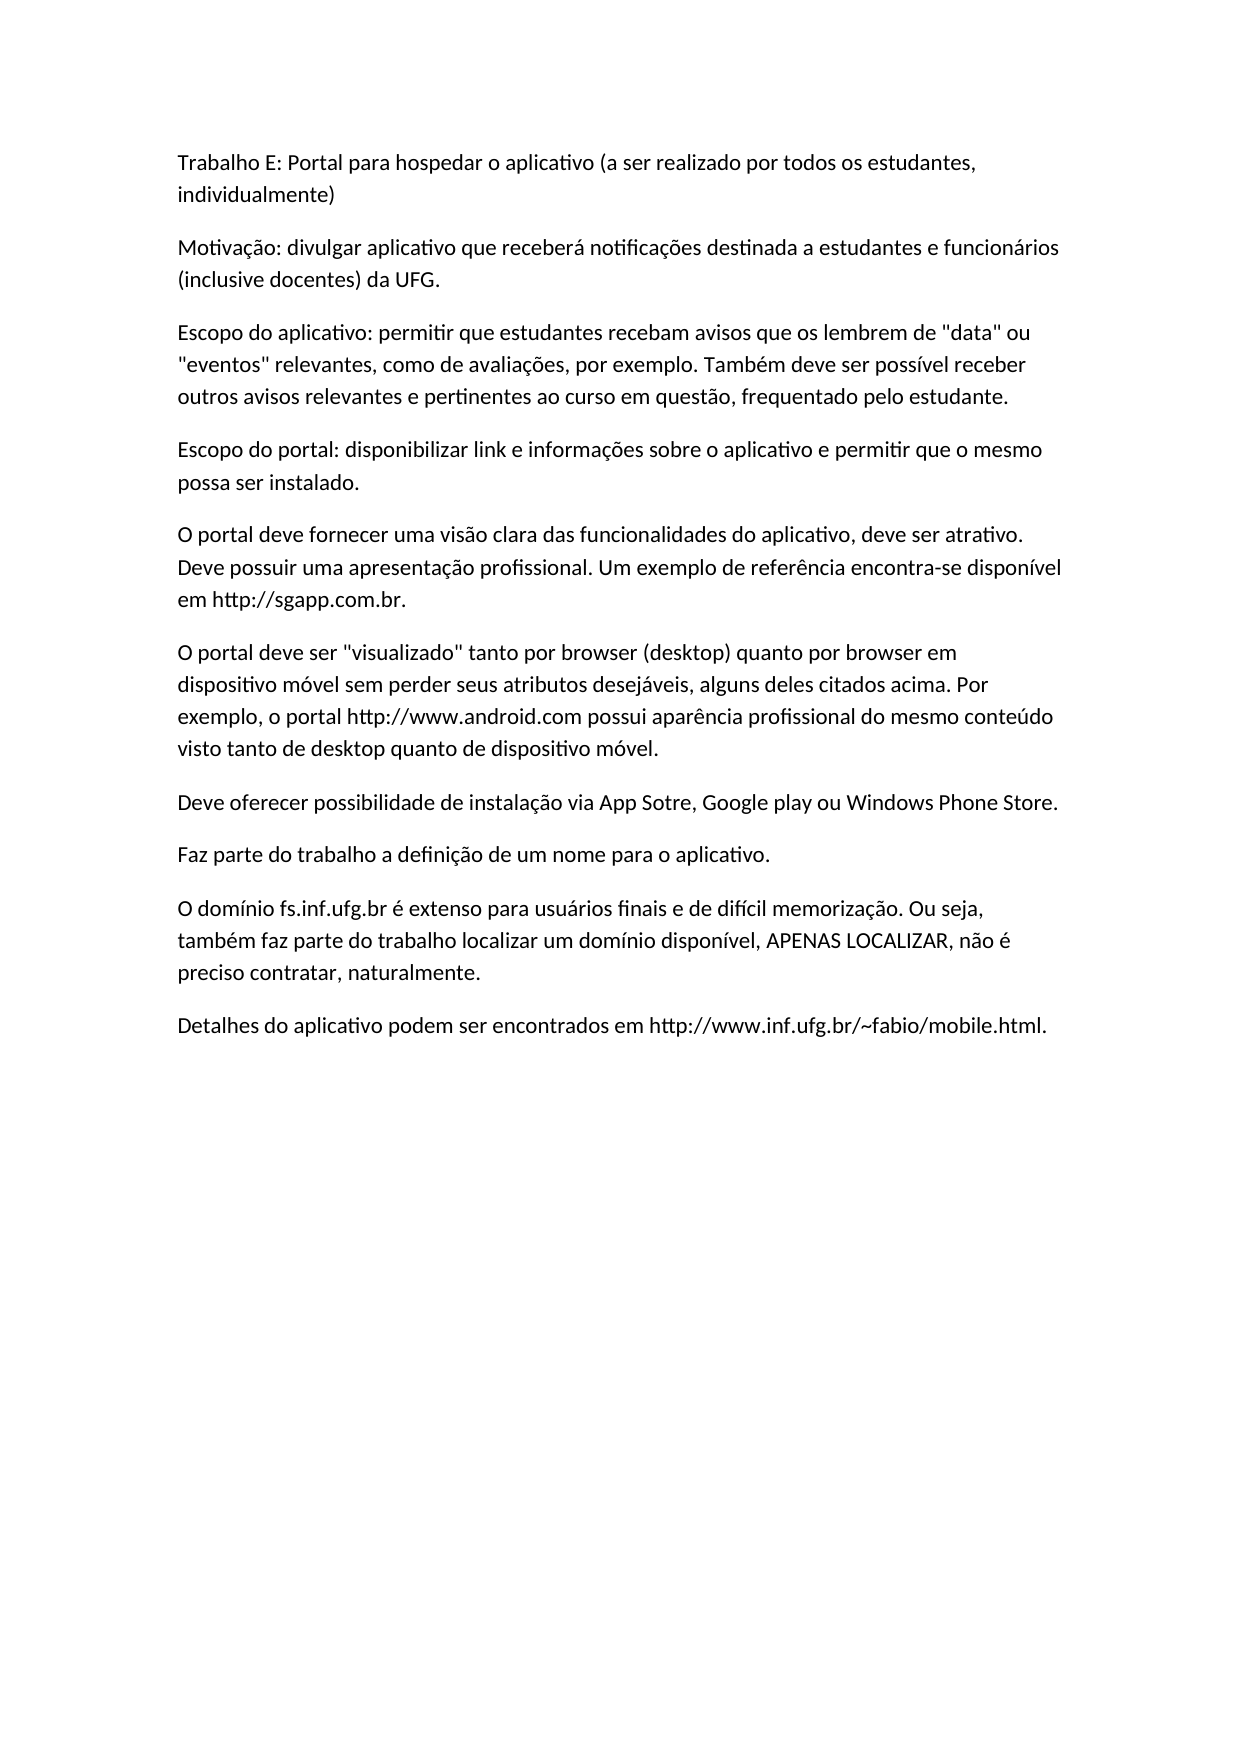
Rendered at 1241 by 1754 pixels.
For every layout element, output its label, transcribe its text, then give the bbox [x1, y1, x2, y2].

text Motivação: divulgar aplicativo que receberá notificações destinada a estudantes e funcionários (inclusive docentes) da UFG. [177, 233, 1063, 293]
text Escopo do portal: disponibilizar link e informações sobre o aplicativo e permitir que o mesmo possa ser instalado. [177, 435, 1063, 496]
text Deve oferecer possibilidade de instalação via App Sotre, Google play ou Windows Phone Store. [177, 788, 1063, 816]
text O portal deve fornecer uma visão clara das funcionalidades do aplicativo, deve ser atrativo. Deve possuir uma apresentação profissional. Um exemplo de referência encontra-se disponível em http://sgapp.com.br. [177, 521, 1063, 613]
text Detalhes do aplicativo podem ser encontrados em http://www.inf.ufg.br/~fabio/mobile.html. [177, 1011, 1063, 1039]
text O portal deve ser "visualizado" tanto por browser (desktop) quanto por browser em dispositivo móvel sem perder seus atributos desejáveis, alguns deles citados acima. Por exemplo, o portal http://www.android.com possui aparência profissional do mesmo conteúdo visto tanto de desktop quanto de dispositivo móvel. [177, 638, 1063, 763]
text Faz parte do trabalho a definição de um nome para o aplicativo. [177, 841, 1063, 869]
text Trabalho E: Portal para hospedar o aplicativo (a ser realizado por todos os estudantes, individualmente) [177, 148, 1063, 208]
text Escopo do aplicativo: permitir que estudantes recebam avisos que os lembrem de "data" ou "eventos" relevantes, como de avaliações, por exemplo. Também deve ser possível receber outros avisos relevantes e pertinentes ao curso em questão, frequentado pelo estudante. [177, 318, 1063, 410]
text O domínio fs.inf.ufg.br é extenso para usuários finais e de difícil memorização. Ou seja, também faz parte do trabalho localizar um domínio disponível, APENAS LOCALIZAR, não é preciso contratar, naturalmente. [177, 894, 1063, 986]
